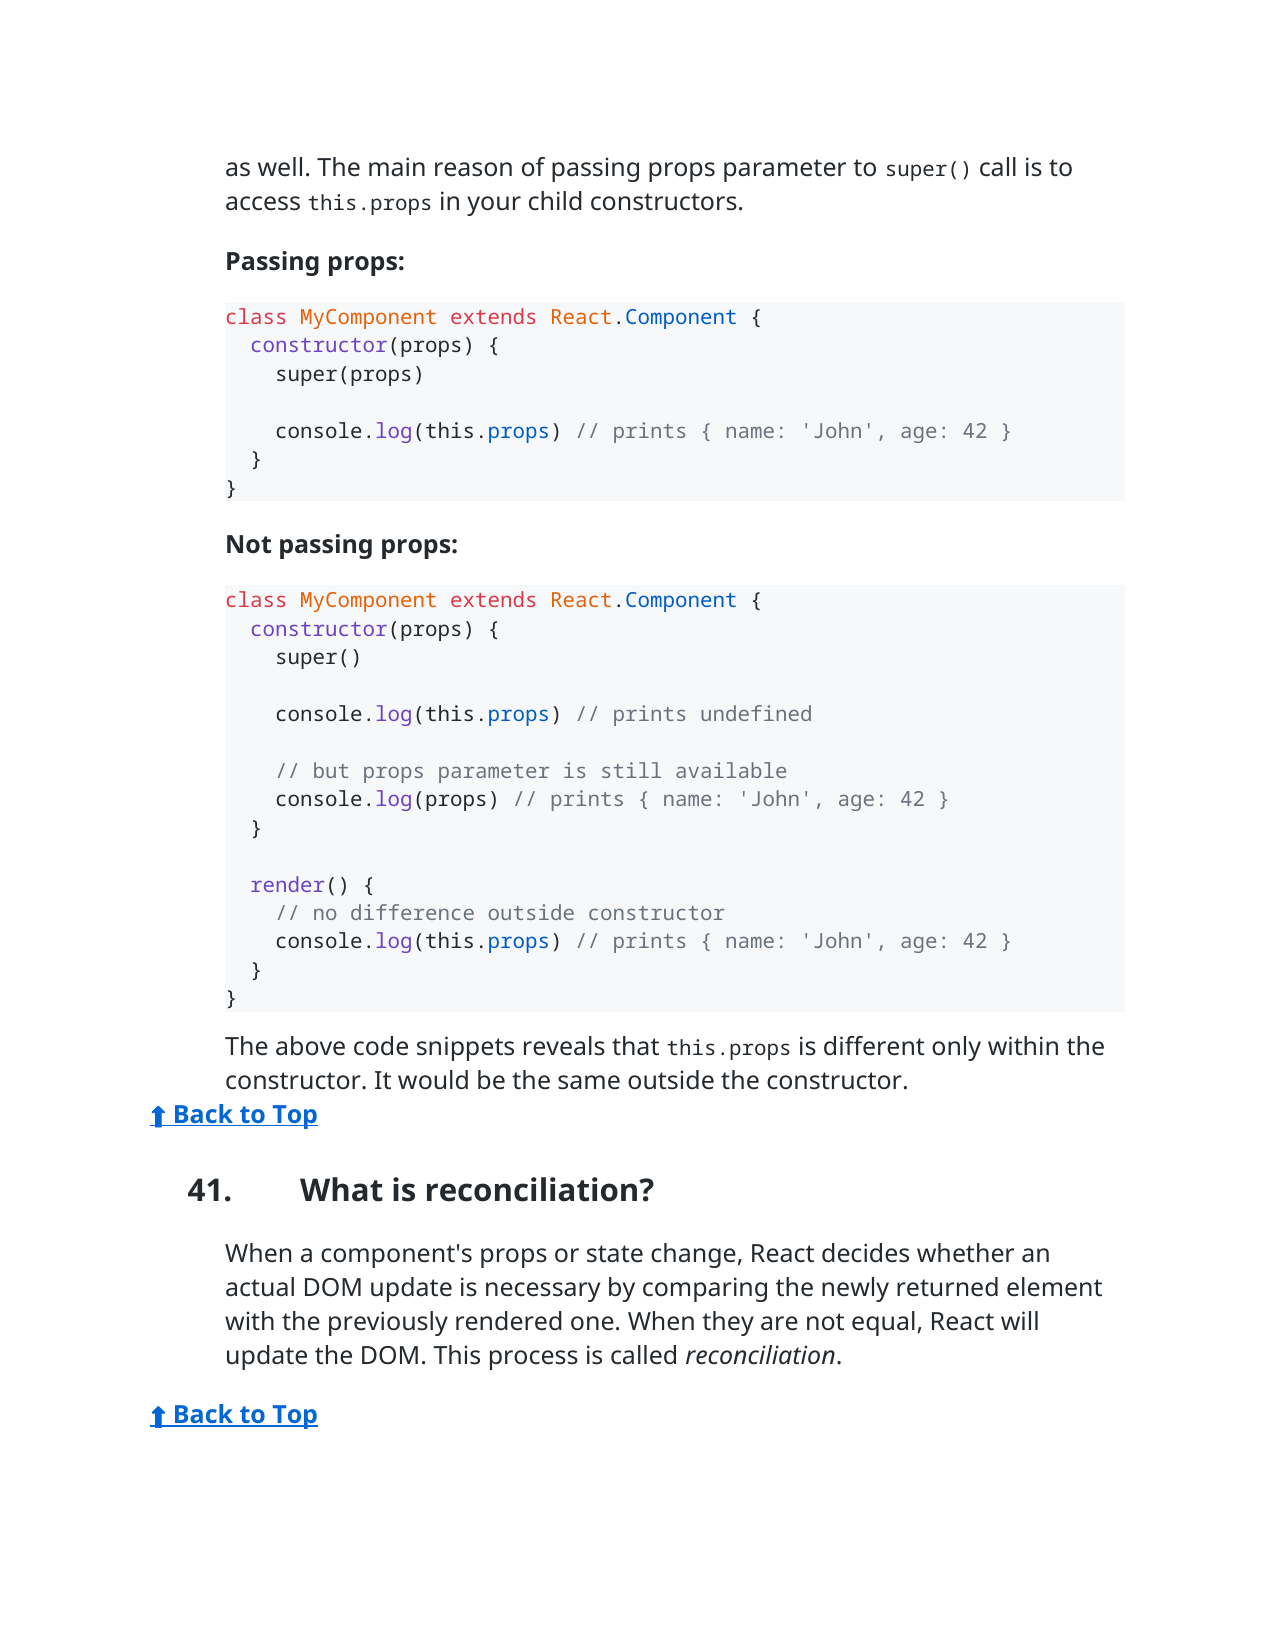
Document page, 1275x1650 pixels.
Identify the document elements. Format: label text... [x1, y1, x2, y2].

text class MyComponent extends React.Component { [225, 585, 1125, 614]
text constructor(props) { [225, 331, 1125, 359]
text ⬆ Back to Top [150, 1097, 1125, 1131]
text } [225, 813, 1125, 841]
text render() { [225, 870, 1125, 898]
text // but props parameter is still available [225, 756, 1125, 784]
text super(props) [225, 359, 1125, 387]
text } [225, 473, 1125, 501]
text super() [225, 642, 1125, 671]
text } [225, 444, 1125, 473]
text The above code snippets reveals that this.props is different only within the constructor. It would be the same outside the constructor. [225, 1028, 1125, 1097]
text console.log(this.props) // prints { name: 'John', age: 42 } [225, 927, 1125, 955]
list What is reconciliation? [187, 1168, 1125, 1211]
text Not passing props: [225, 526, 1125, 560]
text console.log(props) // prints { name: 'John', age: 42 } [225, 784, 1125, 813]
text class MyComponent extends React.Component { [225, 302, 1125, 331]
text // no difference outside constructor [225, 898, 1125, 927]
text When a component's props or state change, React decides whether an actual DOM update is necessary by comparing the newly returned element with the previously rendered one. When they are not equal, React will update the DOM. This process is called reconciliation. [225, 1236, 1125, 1372]
text console.log(this.props) // prints { name: 'John', age: 42 } [225, 416, 1125, 444]
text console.log(this.props) // prints undefined [225, 699, 1125, 727]
text Passing props: [225, 243, 1125, 277]
text ⬆ Back to Top [150, 1397, 1125, 1431]
text } [225, 955, 1125, 983]
text } [225, 983, 1125, 1012]
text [225, 150, 1125, 218]
text constructor(props) { [225, 614, 1125, 642]
